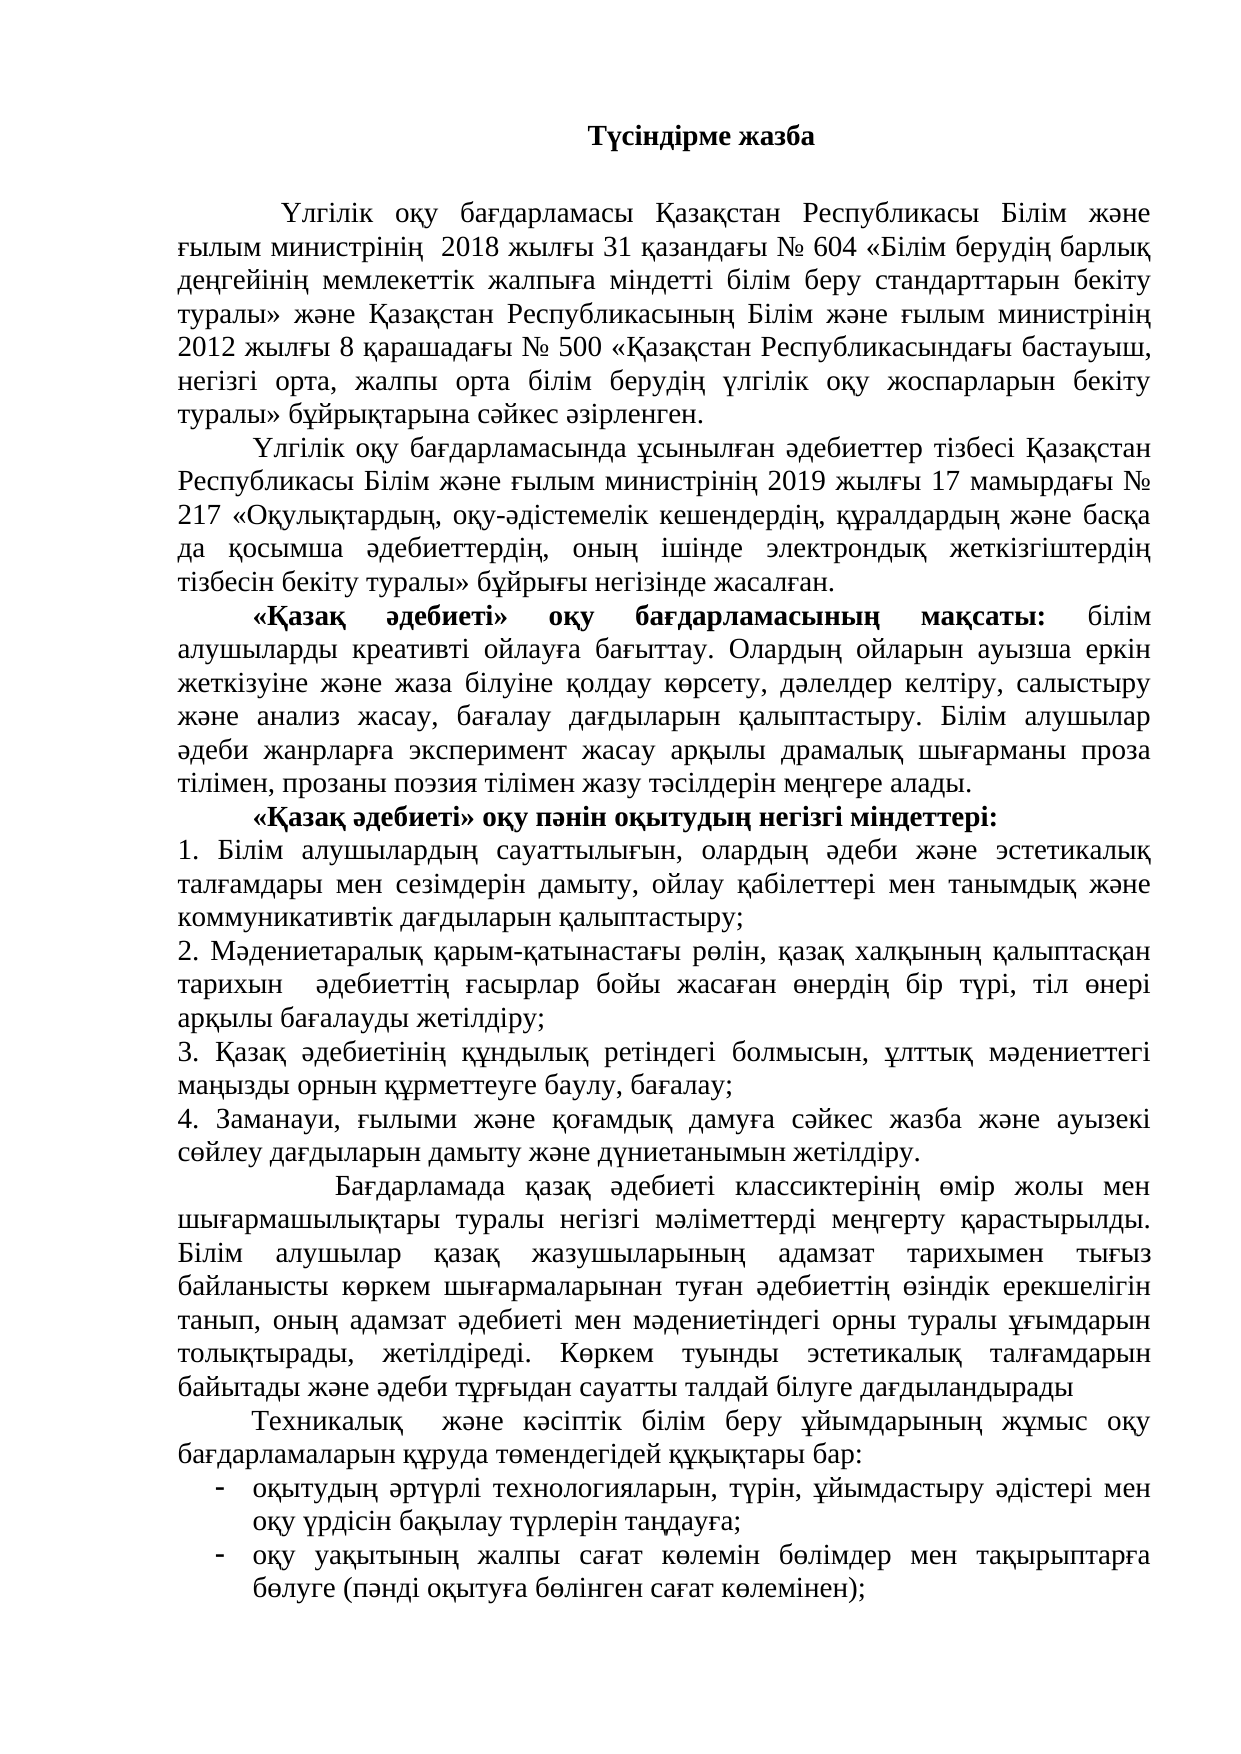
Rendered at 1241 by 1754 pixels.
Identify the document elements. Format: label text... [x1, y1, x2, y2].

text 2. Мәдениетаралық қарым-қатынастағы рөлін, қазақ халқының қалыптасқан тарихын әдебиеттің ғасырлар бойы жасаған өнердің бір түрі, тіл өнері арқылы бағалауды жетілдіру; [177, 933, 1152, 1034]
list оқу уақытының жалпы сағат көлемін бөлімдер мен тақырыптарға бөлуге (пәнді оқытуға бөлінген сағат көлемінен); [215, 1537, 1152, 1604]
text Үлгілік оқу бағдарламасында ұсынылған әдебиеттер тізбесі Қазақстан Республикасы Білім және ғылым министрінің 2019 жылғы 17 мамырдағы № 217 «Оқулықтардың, оқу-әдістемелік кешендердің, құралдардың және басқа да қосымша әдебиеттердің, оның ішінде электрондық жеткізгіштердің тізбесін бекіту туралы» бұйрығы негізінде жасалған. [177, 430, 1152, 598]
text Техникалық және кәсіптік білім беру ұйымдарының жұмыс оқу бағдарламаларын құруда төмендегідей құқықтары бар: [177, 1403, 1152, 1470]
text 4. Заманауи, ғылыми және қоғамдық дамуға сәйкес жазба және ауызекі сөйлеу дағдыларын дамыту және дүниетанымын жетілдіру. [177, 1101, 1152, 1168]
text 3. Қазақ әдебиетінің құндылық ретіндегі болмысын, ұлттық мәдениеттегі маңызды орнын құрметтеуге баулу, бағалау; [177, 1034, 1152, 1101]
text 1. Білім алушылардың сауаттылығын, олардың әдеби және эстетикалық талғамдары мен сезімдерін дамыту, ойлау қабілеттері мен танымдық және коммуникативтік дағдыларын қалыптастыру; [177, 832, 1152, 933]
text Түсіндірме жазба [177, 118, 1152, 152]
text «Қазақ әдебиеті» оқу бағдарламасының мақсаты: білім алушыларды креативті ойлауға бағыттау. Олардың ойларын ауызша еркін жеткізуіне және жаза білуіне қолдау көрсету, дәлелдер келтіру, салыстыру және анализ жасау, бағалау дағдыларын қалыптастыру. Білім алушылар әдеби жанрларға эксперимент жасау арқылы драмалық шығарманы проза тілімен, прозаны поэзия тілімен жазу тәсілдерін меңгере алады. [177, 598, 1152, 799]
text Бағдарламада қазақ әдебиеті классиктерінің өмір жолы мен шығармашылықтары туралы негізгі мәліметтерді меңгерту қарастырылды. Білім алушылар қазақ жазушыларының адамзат тарихымен тығыз байланысты көркем шығармаларынан туған әдебиеттің өзіндік ерекшелігін танып, оның адамзат әдебиеті мен мәдениетіндегі орны туралы ұғымдарын толықтырады, жетілдіреді. Көркем туынды эстетикалық талғамдарын байытады және әдеби тұрғыдан сауатты талдай білуге дағдыландырады [177, 1168, 1152, 1403]
text «Қазақ әдебиеті» оқу пәнін оқытудың негізгі міндеттері: [177, 799, 1152, 832]
text Үлгілік оқу бағдарламасы Қазақстан Республикасы Білім және ғылым министрінің 2018 жылғы 31 қазандағы № 604 «Білім берудің барлық деңгейінің мемлекеттік жалпыға міндетті білім беру стандарттарын бекіту туралы» және Қазақстан Республикасының Білім және ғылым министрінің 2012 жылғы 8 қарашадағы № 500 «Қазақстан Республикасындағы бастауыш, негізгі орта, жалпы орта білім берудің үлгілік оқу жоспарларын бекіту туралы» бұйрықтарына сәйкес әзірленген. [177, 195, 1152, 430]
list оқытудың әртүрлі технологияларын, түрін, ұйымдастыру әдістері мен оқу үрдісін бақылау түрлерін таңдауға; [215, 1470, 1152, 1537]
